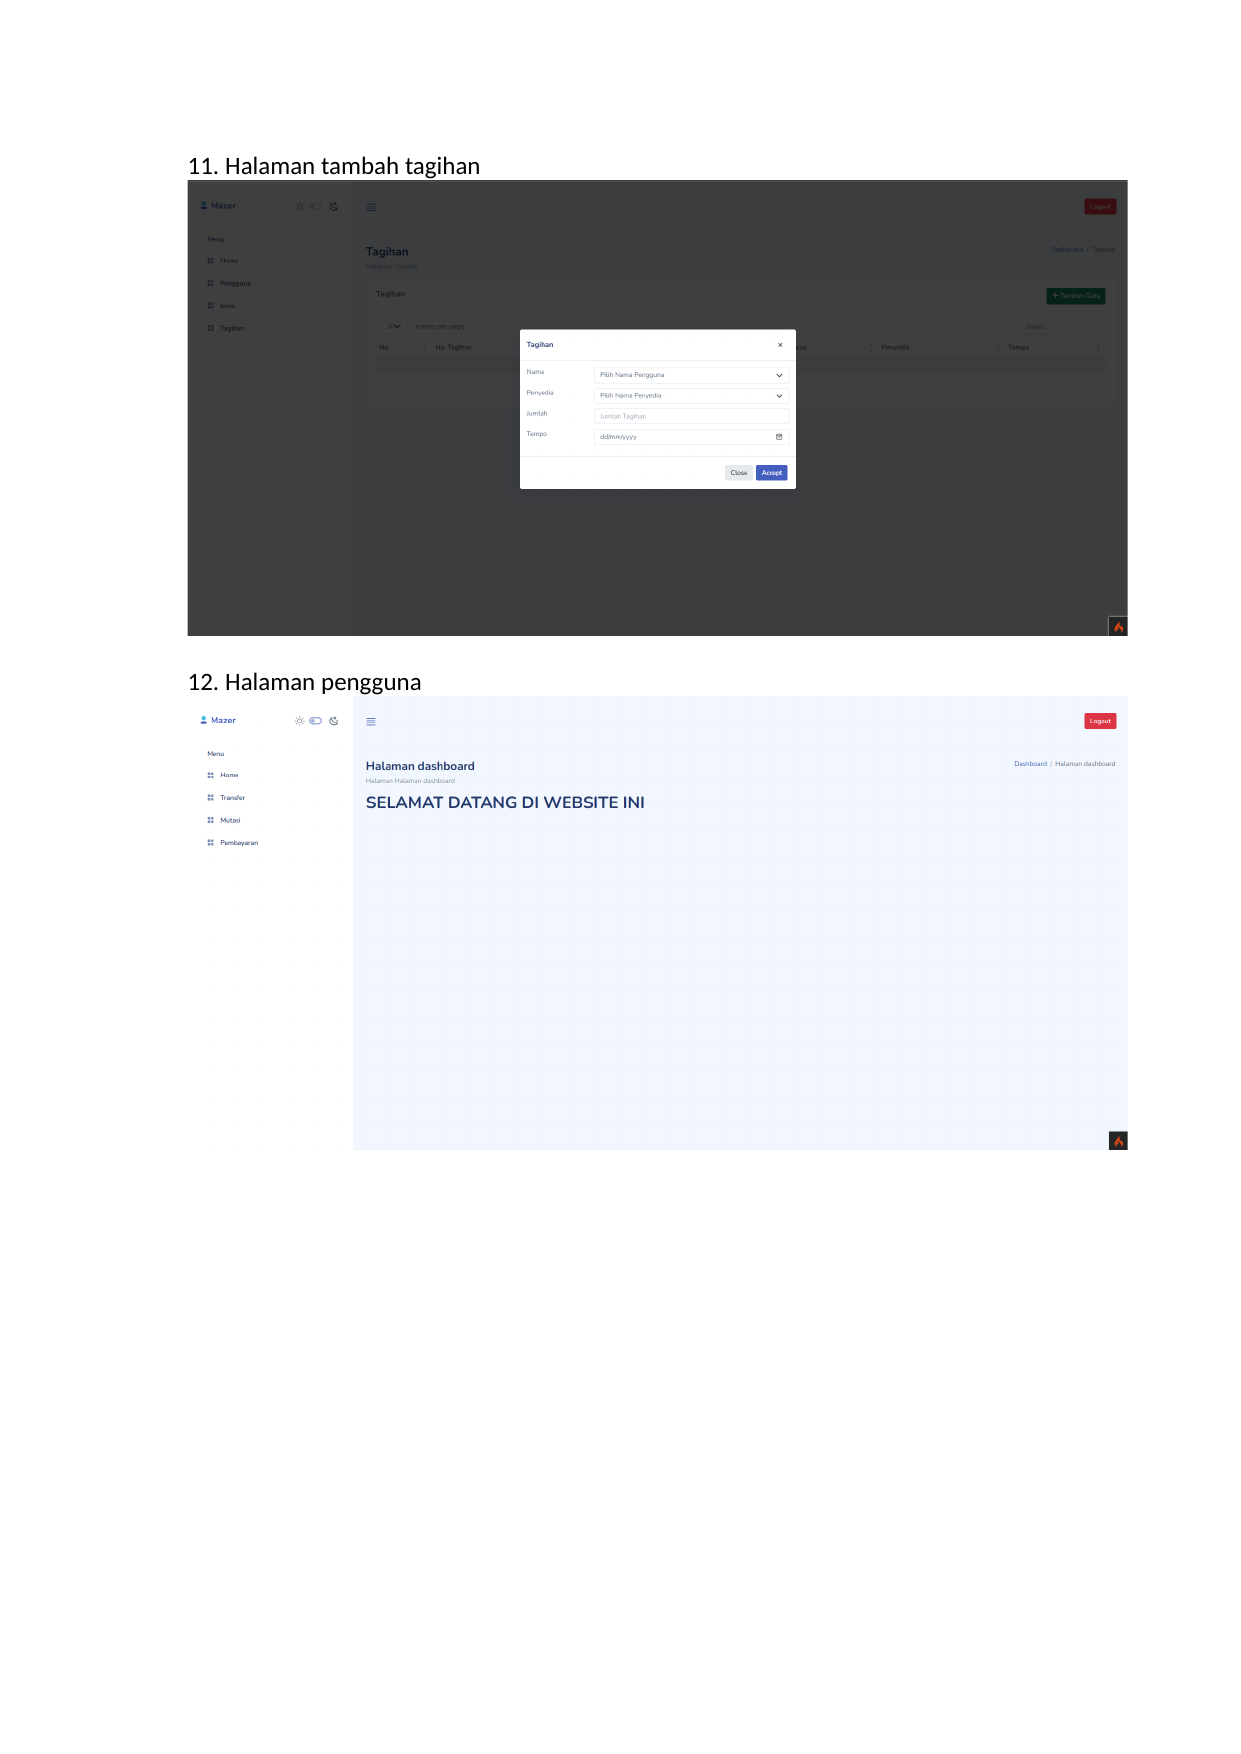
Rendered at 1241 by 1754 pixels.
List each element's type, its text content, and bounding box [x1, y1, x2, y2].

picture [187, 696, 1128, 1150]
picture [187, 180, 1128, 636]
list Halaman tambah tagihan [187, 150, 1090, 180]
list Halaman pengguna [187, 666, 1090, 696]
